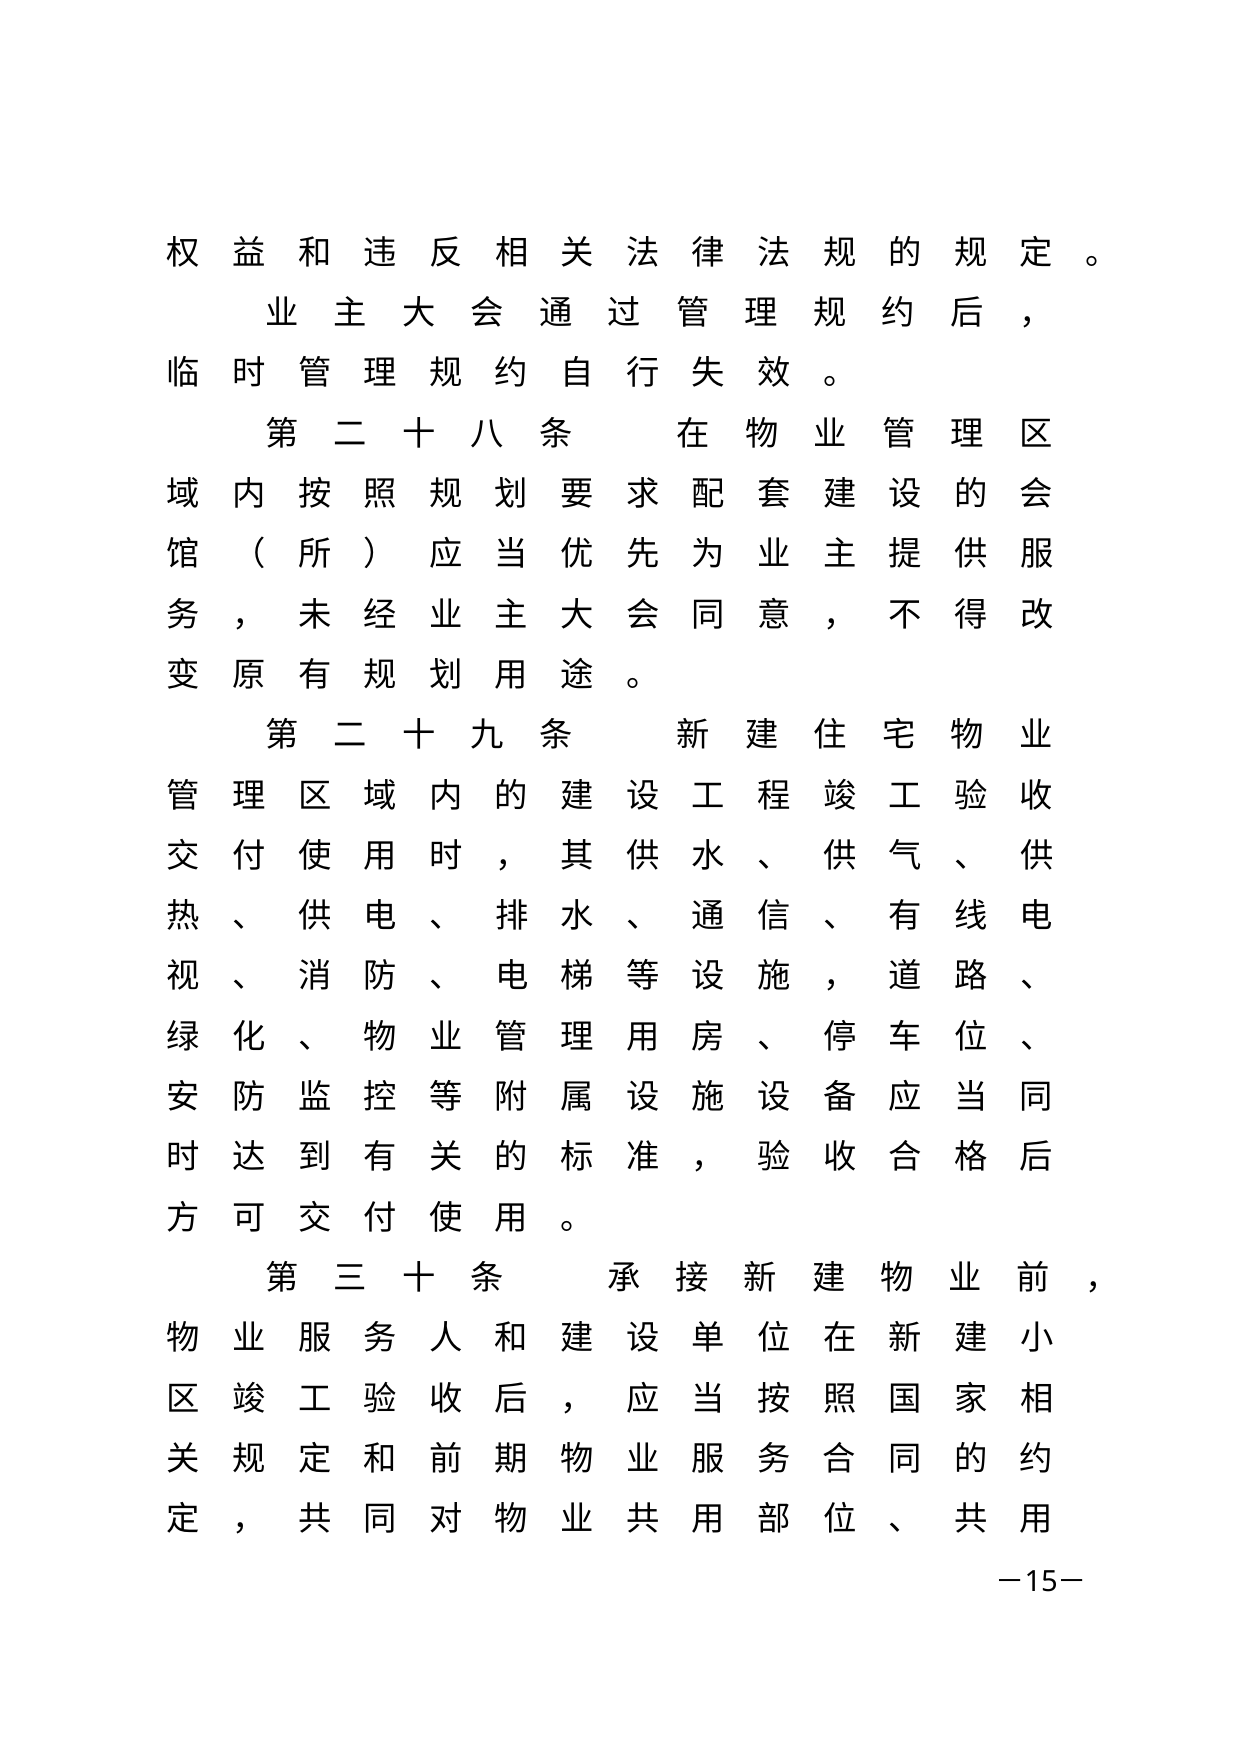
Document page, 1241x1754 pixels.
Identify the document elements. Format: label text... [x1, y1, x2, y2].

text 业主大会通过管理规约后，临时管理规约自行失效。 [167, 280, 1085, 400]
text 第二十八条 在物业管理区域内按照规划要求配套建设的会馆（所）应当优先为业主提供服务，未经业主大会同意，不得改变原有规划用途。 [167, 400, 1085, 702]
text 第二十九条 新建住宅物业管理区域内的建设工程竣工验收交付使用时，其供水、供气、供热、供电、排水、通信、有线电视、消防、电梯等设施，道路、绿化、物业管理用房、停车位、安防监控等附属设施设备应当同时达到有关的标准，验收合格后方可交付使用。 [167, 702, 1085, 1245]
text 建设单位制定的临时管理规约，不得侵害物业买受人的合法权益和违反相关法律法规的规定。 [167, 219, 1085, 280]
text 第三十条 承接新建物业前，物业服务人和建设单位在新建小区竣工验收后，应当按照国家相关规定和前期物业服务合同的约定，共同对物业共用部位、共用设施设备进行查验。 [167, 1245, 1085, 1546]
